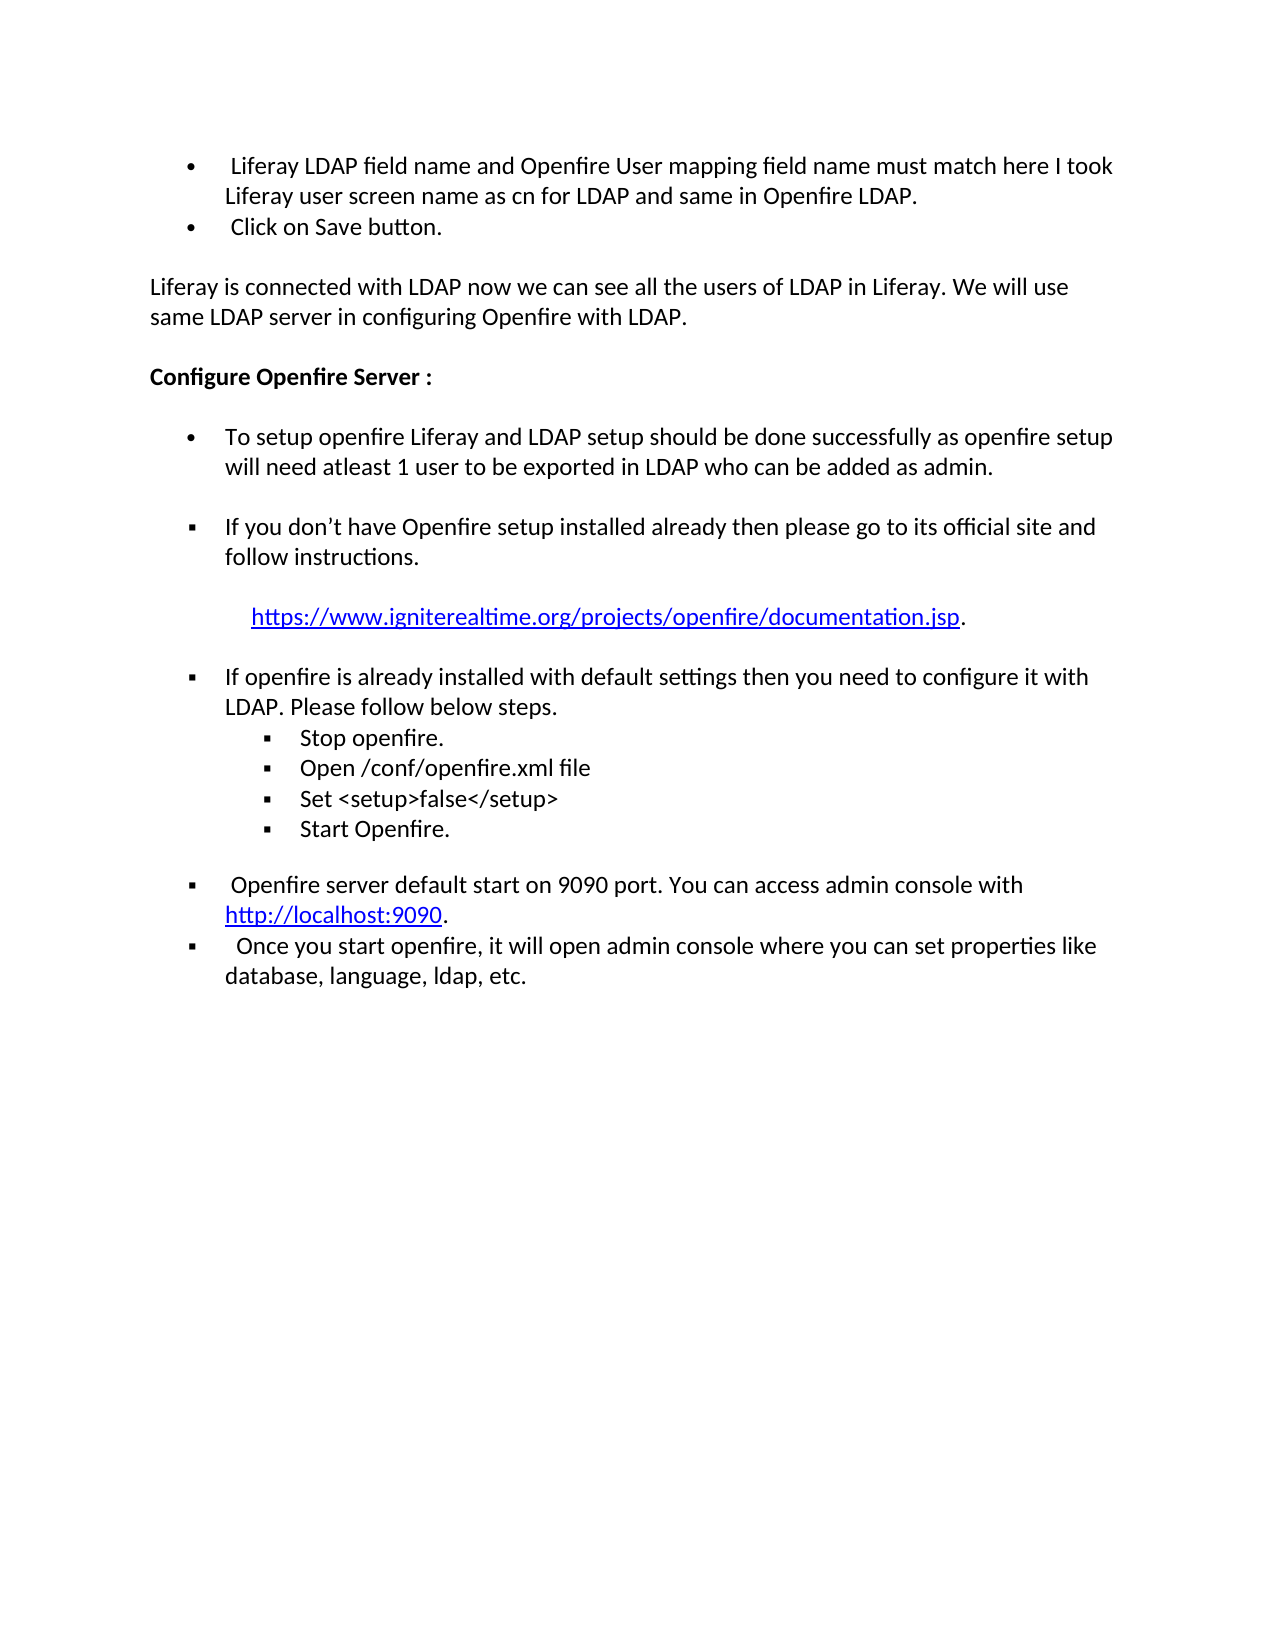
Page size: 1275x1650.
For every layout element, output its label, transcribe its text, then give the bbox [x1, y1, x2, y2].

list Open /conf/openfire.xml file [262, 752, 1125, 783]
list Set <setup>false</setup> [262, 783, 1125, 813]
list To setup openfire Liferay and LDAP setup should be done successfully as openfire setup will need atleast 1 user to be exported in LDAP who can be added as admin. [187, 421, 1125, 482]
list Click on Save button. [187, 211, 1125, 242]
text https://www.igniterealtime.org/projects/openfire/documentation.jsp. [150, 601, 1125, 632]
list Once you start openfire, it will open admin console where you can set properties like database, language, ldap, etc. [187, 930, 1125, 991]
list Openfire server default start on 9090 port. You can access admin console with http://localhost:9090. [187, 869, 1125, 930]
list Liferay LDAP field name and Openfire User mapping field name must match here I took Liferay user screen name as cn for LDAP and same in Openfire LDAP. [187, 150, 1125, 211]
list Start Openfire. [262, 813, 1125, 844]
list Stop openfire. [262, 722, 1125, 752]
list If you don’t have Openfire setup installed already then please go to its official site and follow instructions. [187, 511, 1125, 572]
list If openfire is already installed with default settings then you need to configure it with LDAP. Please follow below steps. [187, 661, 1125, 722]
text Liferay is connected with LDAP now we can see all the users of LDAP in Liferay. We will use same LDAP server in configuring Openfire with LDAP. [150, 271, 1125, 332]
text Configure Openfire Server : [150, 361, 1125, 391]
